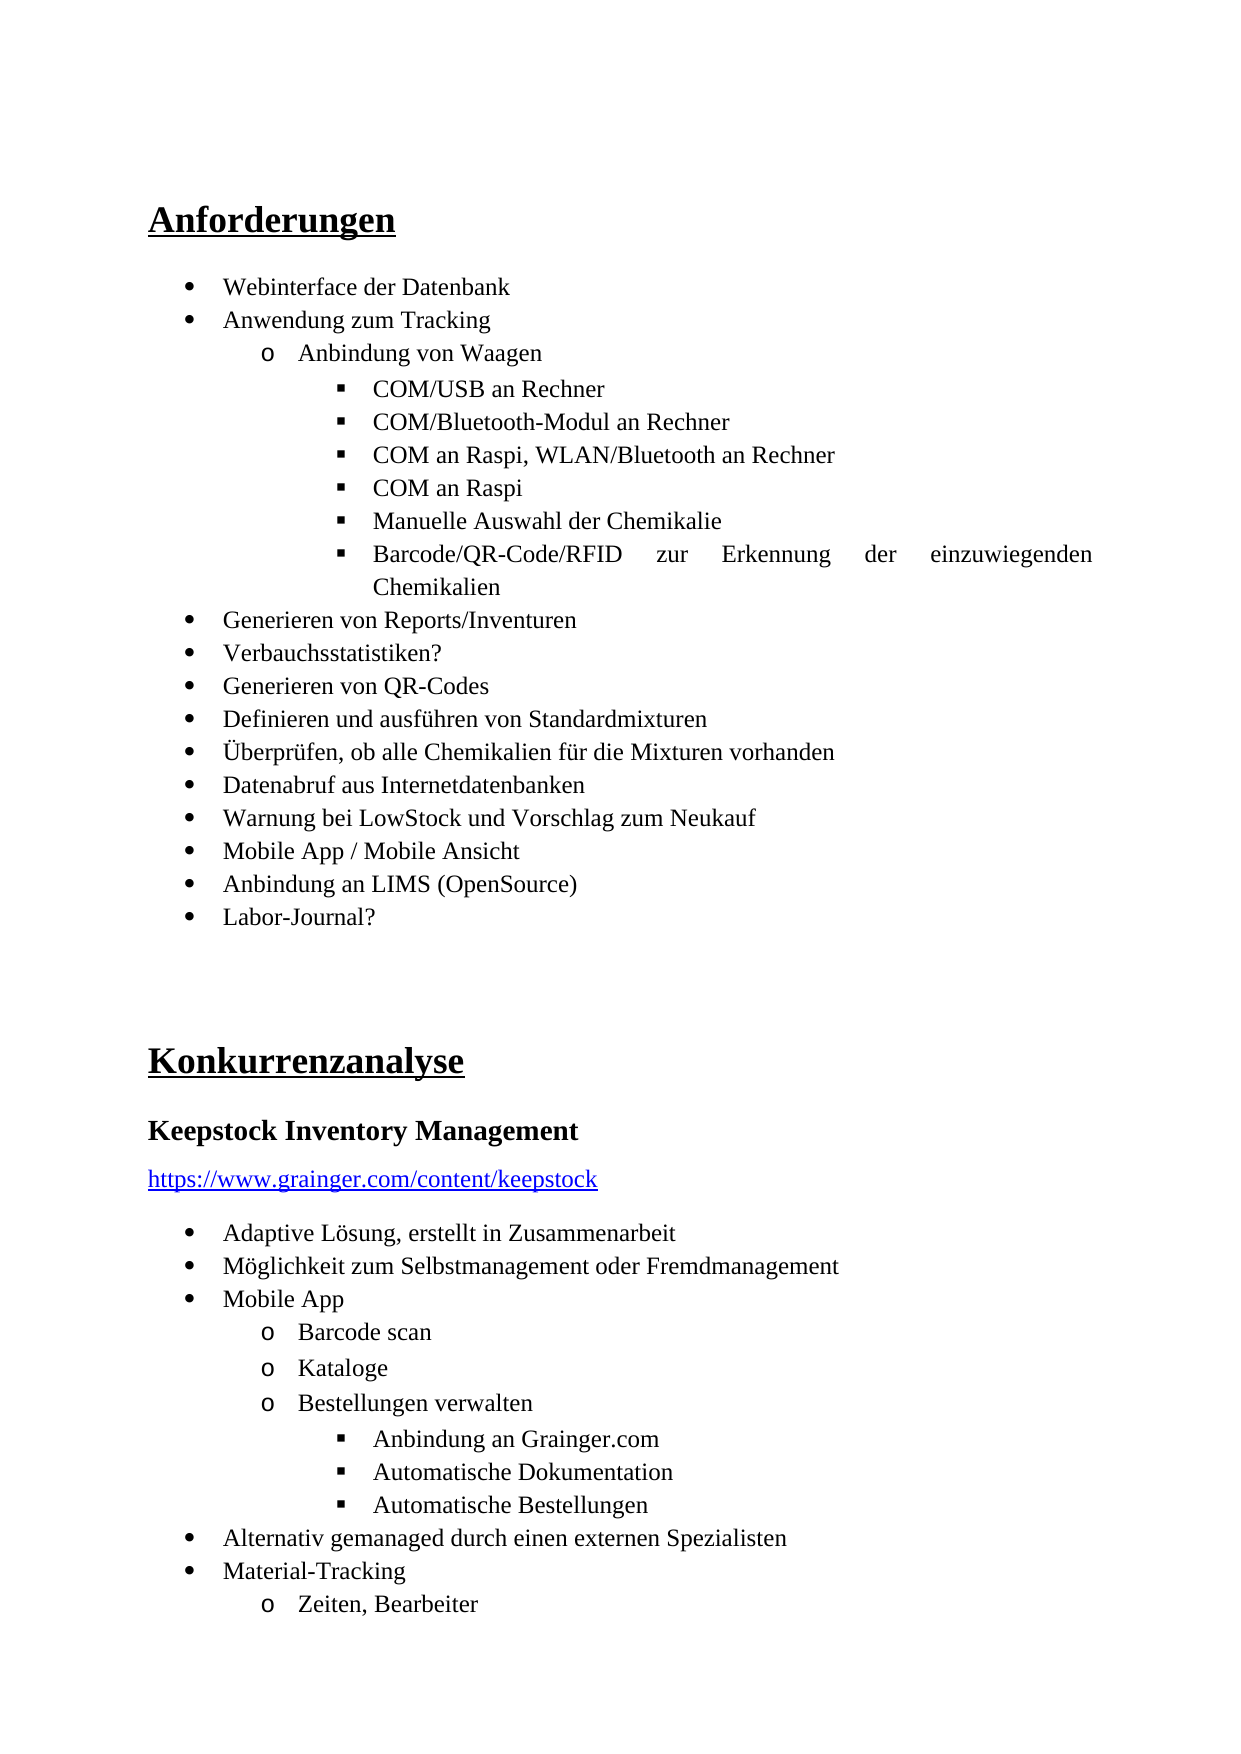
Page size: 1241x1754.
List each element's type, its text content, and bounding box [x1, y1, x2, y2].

list Generieren von Reports/Inventuren [185, 605, 1093, 633]
list Definieren und ausführen von Standardmixturen [185, 704, 1093, 733]
list Mobile App [185, 1284, 1093, 1313]
list Automatische Bestellungen [335, 1490, 1093, 1518]
list COM an Raspi [335, 473, 1093, 501]
list Generieren von QR-Codes [185, 671, 1093, 699]
list Warnung bei LowStock und Vorschlag zum Neukauf [185, 803, 1093, 832]
list Zeiten, Bearbeiter [260, 1589, 1093, 1619]
text https://www.grainger.com/content/keepstock [148, 1164, 1093, 1193]
list Anbindung an LIMS (OpenSource) [185, 869, 1093, 898]
list Kataloge [260, 1353, 1093, 1384]
subtitle Anforderungen [148, 198, 1093, 241]
list Manuelle Auswahl der Chemikalie [335, 506, 1093, 534]
subtitle Keepstock Inventory Management [148, 1113, 1093, 1147]
list Adaptive Lösung, erstellt in Zusammenarbeit [185, 1218, 1093, 1247]
list COM an Raspi, WLAN/Bluetooth an Rechner [335, 440, 1093, 468]
list Material-Tracking [185, 1556, 1093, 1584]
subtitle Konkurrenzanalyse [148, 1039, 1093, 1082]
list Anbindung von Waagen [260, 338, 1093, 369]
list Möglichkeit zum Selbstmanagement oder Fremdmanagement [185, 1251, 1093, 1280]
list Barcode scan [260, 1317, 1093, 1348]
list Labor-Journal? [185, 902, 1093, 931]
list COM/Bluetooth-Modul an Rechner [335, 407, 1093, 435]
list Alternativ gemanaged durch einen externen Spezialisten [185, 1523, 1093, 1551]
list Automatische Dokumentation [335, 1457, 1093, 1485]
list COM/USB an Rechner [335, 374, 1093, 402]
list Bestellungen verwalten [260, 1388, 1093, 1419]
list Verbauchsstatistiken? [185, 638, 1093, 667]
list Datenabruf aus Internetdatenbanken [185, 770, 1093, 799]
list Anwendung zum Tracking [185, 305, 1093, 334]
list Barcode/QR-Code/RFID zur Erkennung der einzuwiegenden Chemikalien [335, 539, 1093, 601]
list Mobile App / Mobile Ansicht [185, 836, 1093, 865]
list Anbindung an Grainger.com [335, 1424, 1093, 1452]
list Überprüfen, ob alle Chemikalien für die Mixturen vorhanden [185, 737, 1093, 766]
list Webinterface der Datenbank [185, 272, 1093, 301]
